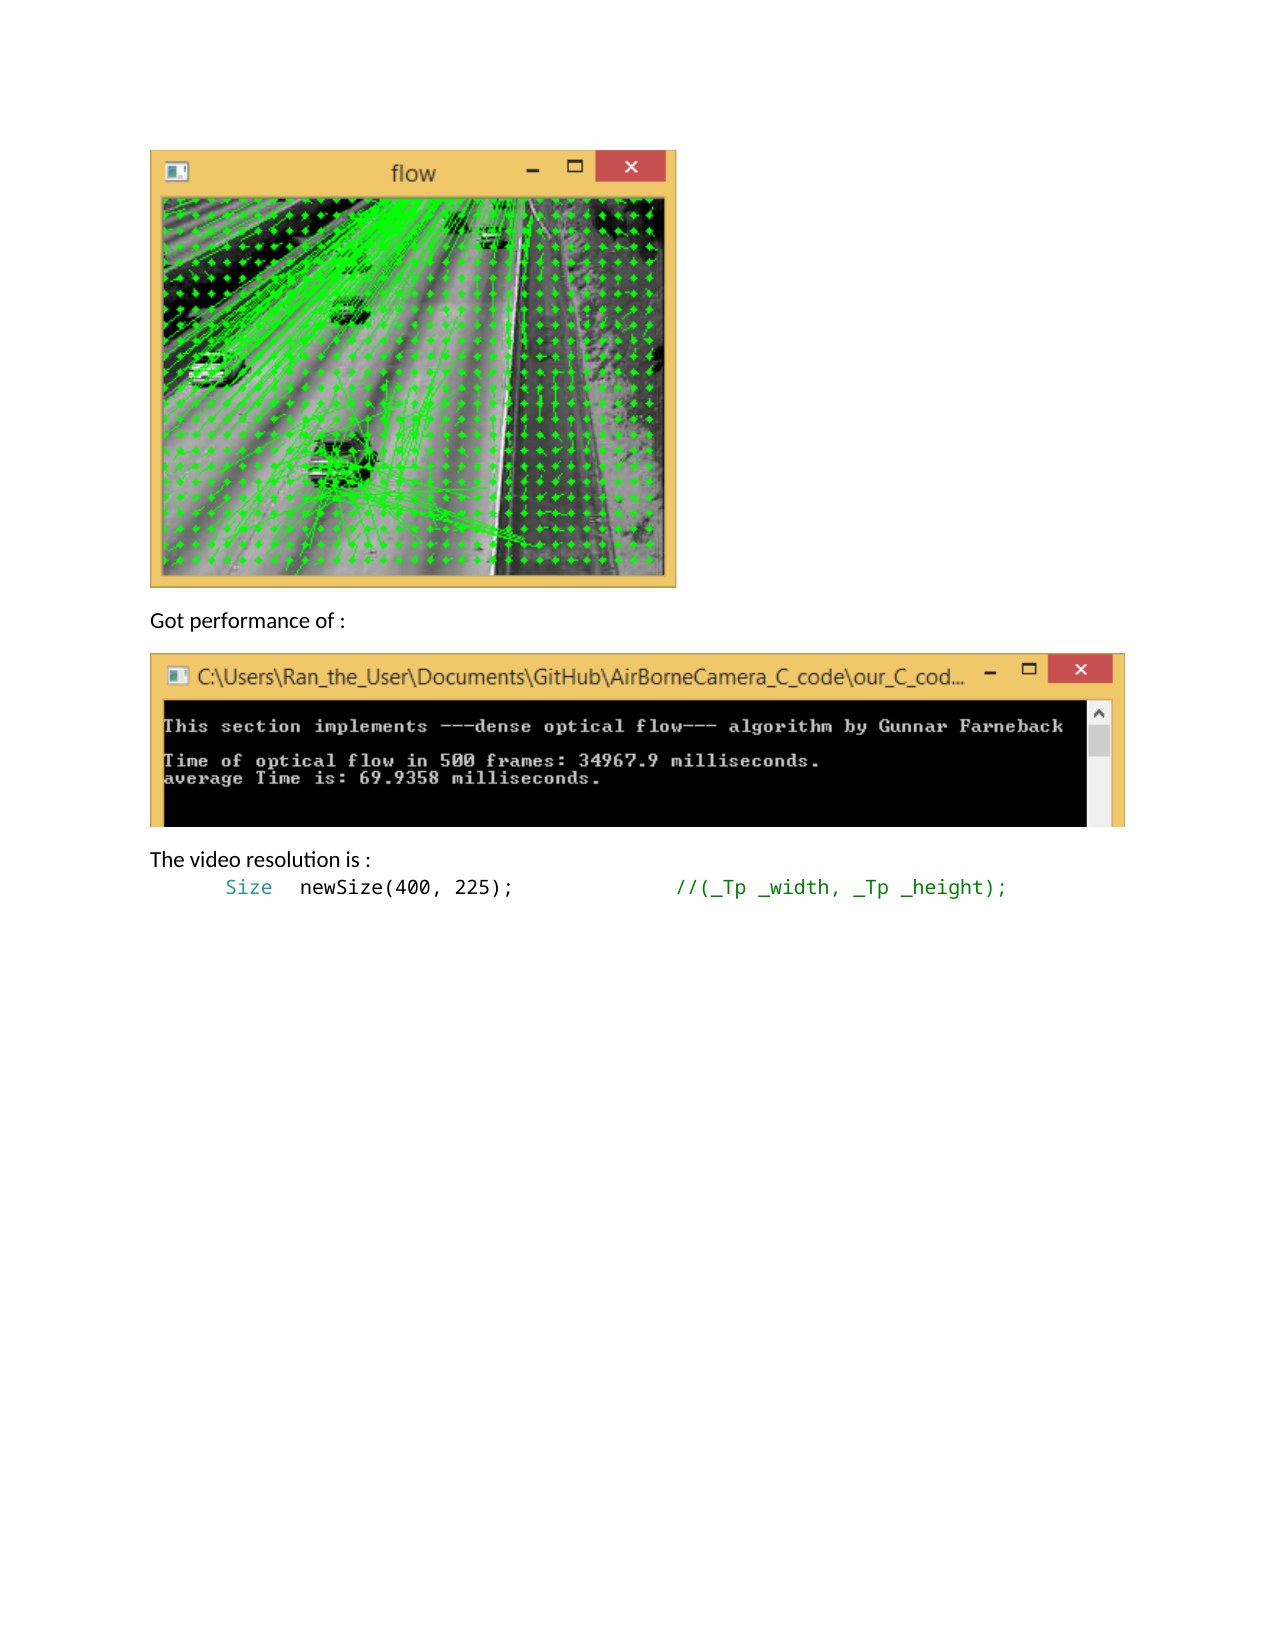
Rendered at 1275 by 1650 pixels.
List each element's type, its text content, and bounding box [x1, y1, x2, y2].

text Got performance of : [150, 606, 1125, 634]
picture [150, 150, 677, 588]
picture [150, 653, 1125, 827]
text The video resolution is : [150, 846, 1125, 873]
text Size newSize(400, 225); //(_Tp _width, _Tp _height); [150, 873, 1125, 901]
